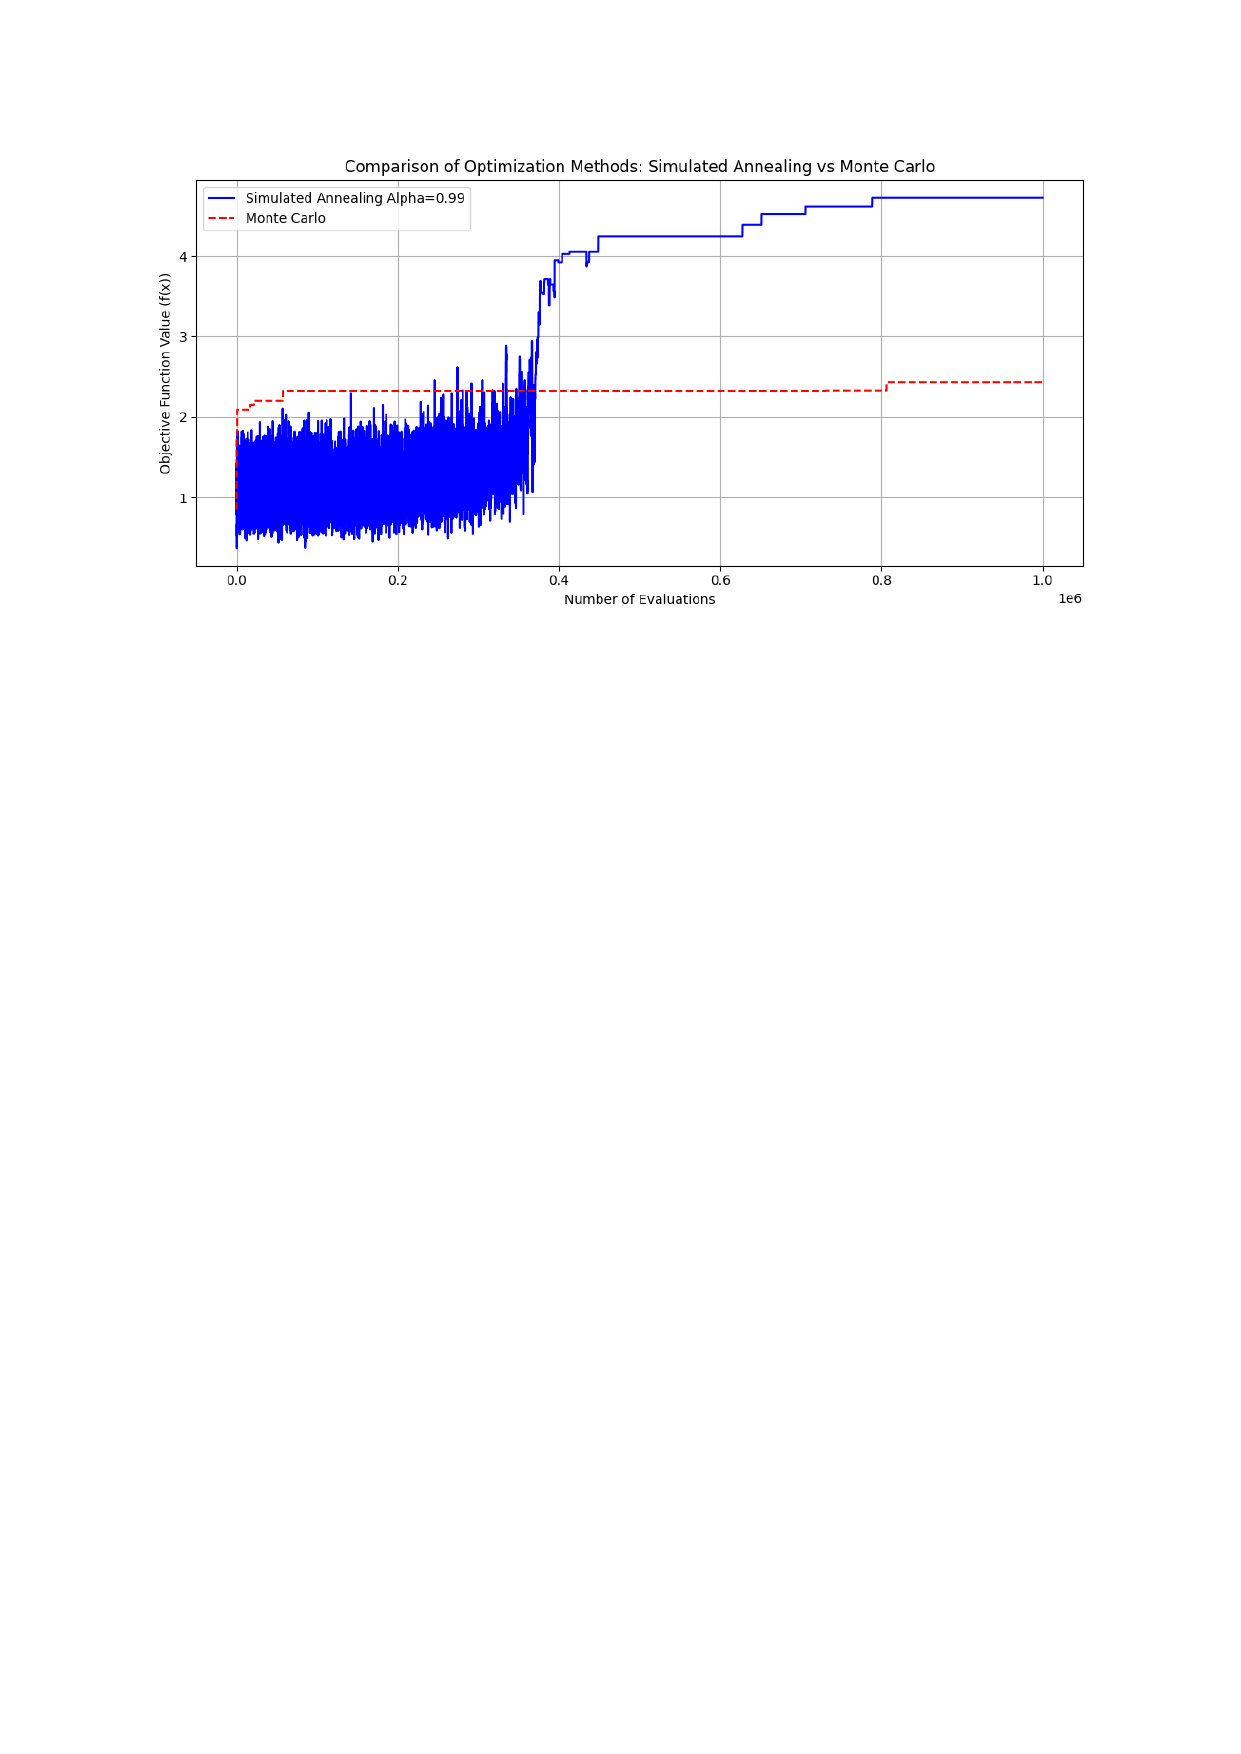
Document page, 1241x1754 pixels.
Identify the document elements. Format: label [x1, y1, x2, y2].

picture [150, 150, 1091, 616]
